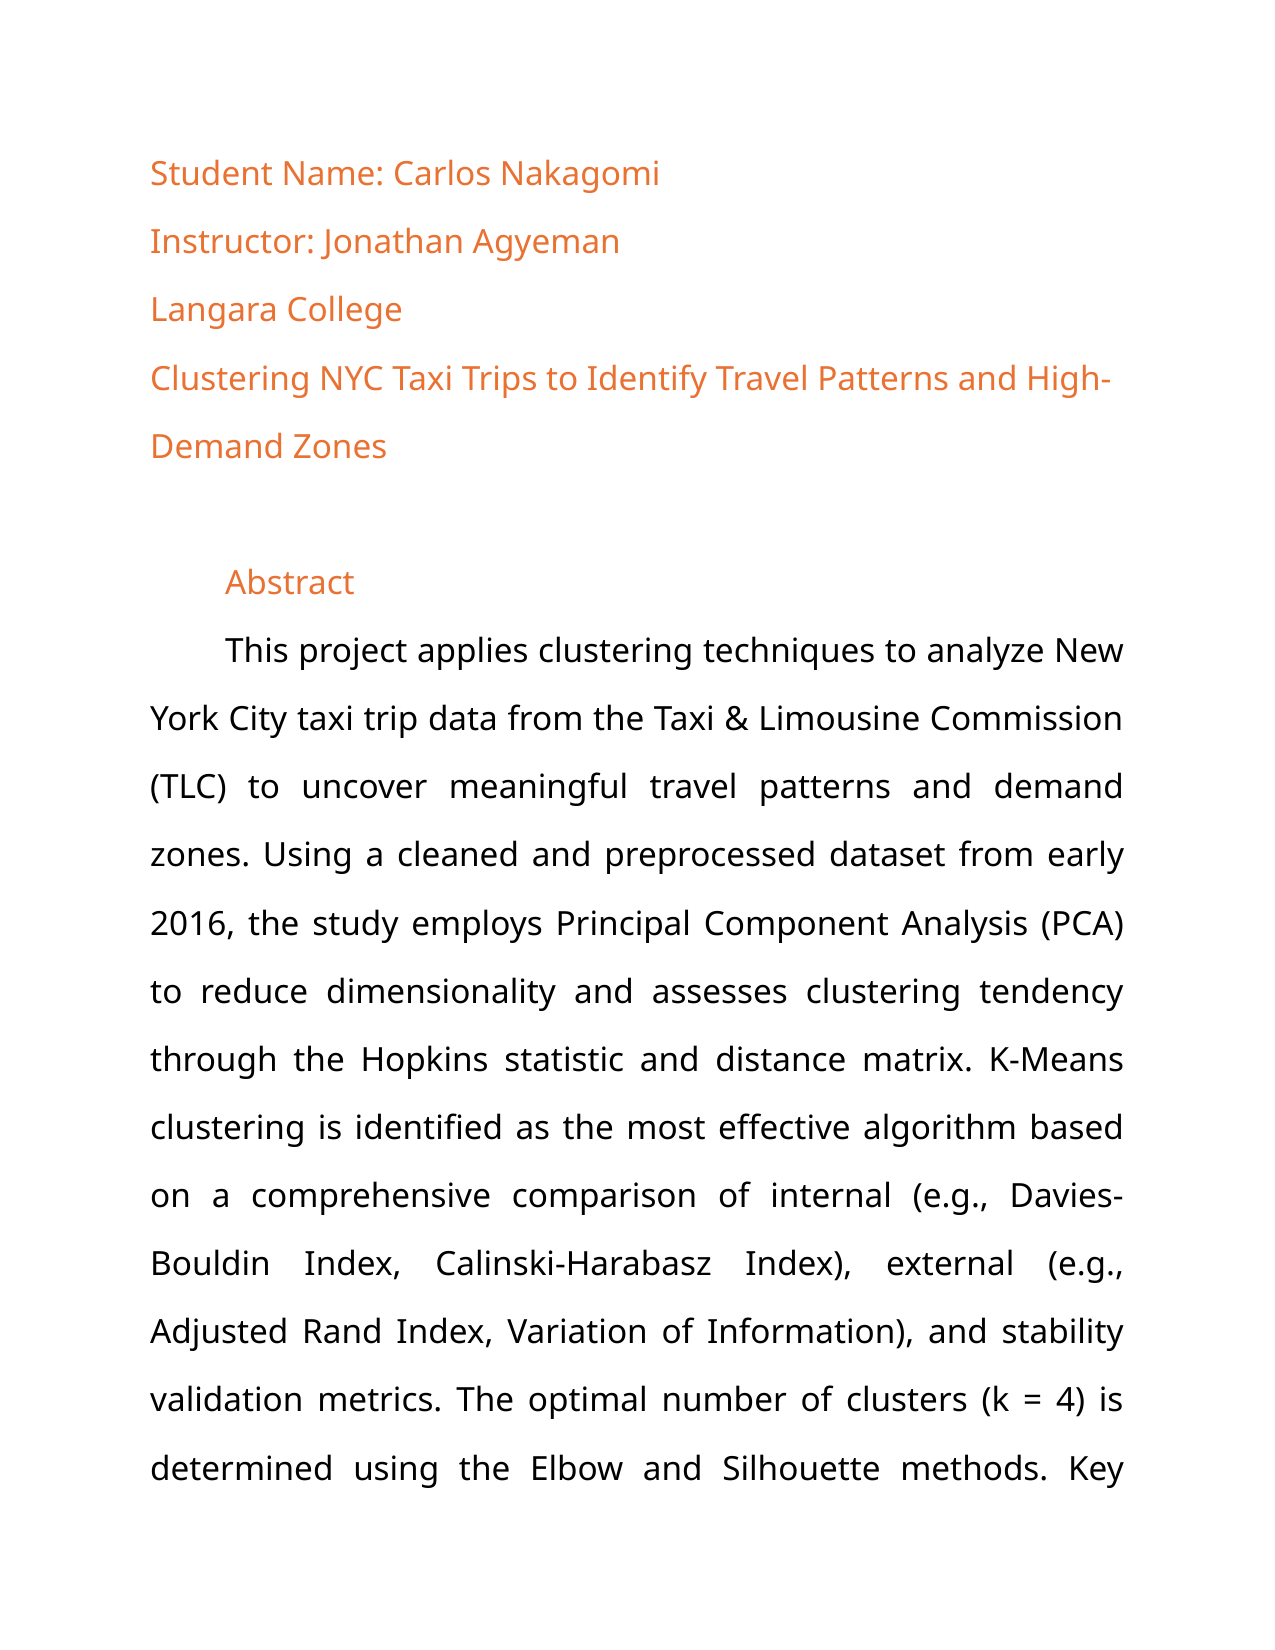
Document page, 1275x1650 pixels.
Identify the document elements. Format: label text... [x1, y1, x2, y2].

text Instructor: Jonathan Agyeman [150, 218, 1125, 263]
text Student Name: Carlos Nakagomi [150, 150, 1125, 195]
text Abstract [150, 559, 1125, 604]
text Clustering NYC Taxi Trips to Identify Travel Patterns and High-Demand Zones [150, 354, 1125, 468]
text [150, 627, 1125, 1490]
text Langara College [150, 286, 1125, 332]
